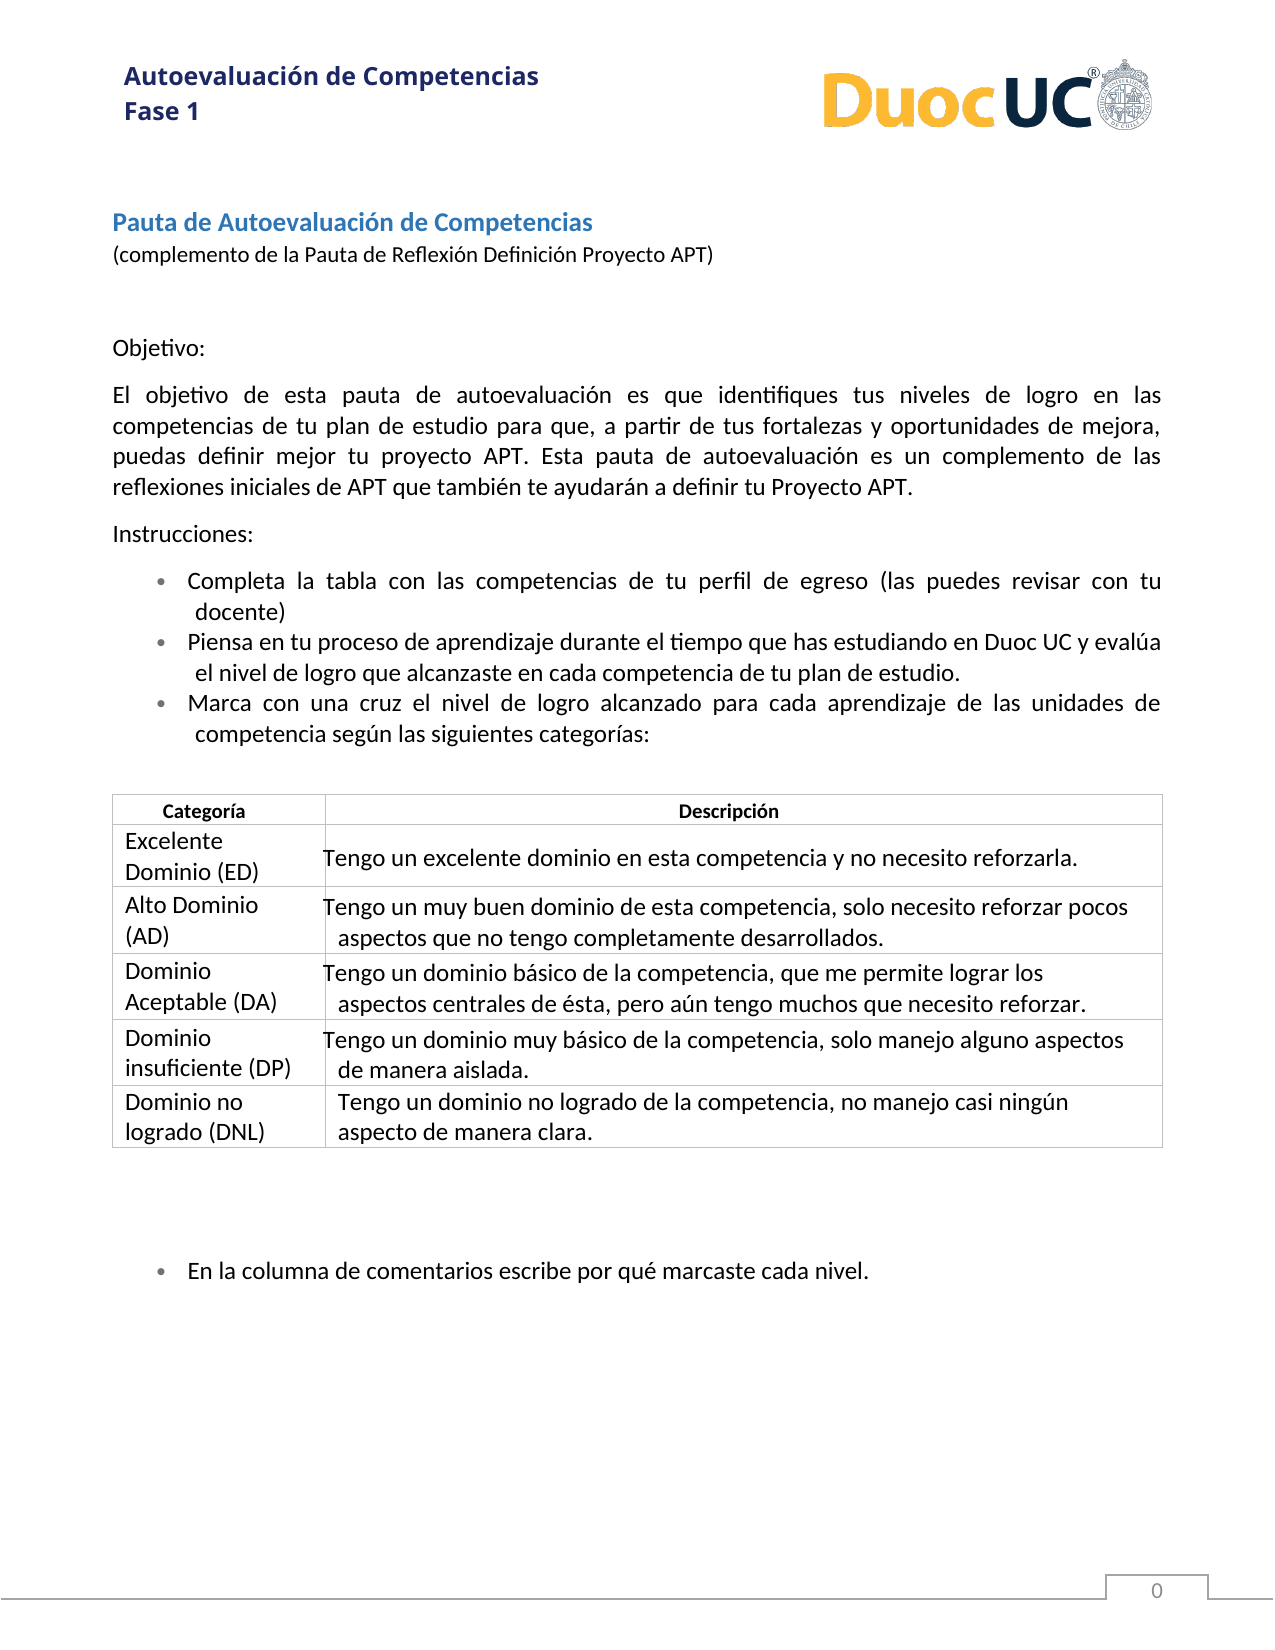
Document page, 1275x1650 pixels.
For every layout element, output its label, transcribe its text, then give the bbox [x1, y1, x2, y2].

table_header Descripción [326, 795, 1162, 824]
list Marca con una cruz el nivel de logro alcanzado para cada aprendizaje de las unidades de competencia según las siguientes categorías: [157, 687, 1163, 748]
table_cell Tengo un dominio básico de la competencia, que me permite lograr los aspectos centrales de ésta, pero aún tengo muchos que necesito reforzar. [326, 954, 1162, 1019]
table_header Categoría [113, 795, 325, 824]
list En la columna de comentarios escribe por qué marcaste cada nivel. [157, 1255, 1163, 1286]
table_cell Tengo un dominio no logrado de la competencia, no manejo casi ningún aspecto de manera clara. [326, 1086, 1162, 1147]
table_cell Tengo un muy buen dominio de esta competencia, solo necesito reforzar pocos aspectos que no tengo completamente desarrollados. [326, 887, 1162, 952]
list Completa la tabla con las competencias de tu perfil de egreso (las puedes revisar con tu docente) [157, 565, 1163, 626]
text Objetivo: [112, 332, 1163, 363]
subtitle Pauta de Autoevaluación de Competencias [112, 205, 1163, 238]
table_cell Dominio insuficiente (DP) [113, 1020, 325, 1085]
table_cell Tengo un excelente dominio en esta competencia y no necesito reforzarla. [326, 825, 1162, 886]
table_cell Dominio Aceptable (DA) [113, 954, 325, 1019]
text El objetivo de esta pauta de autoevaluación es que identifiques tus niveles de logro en las competencias de tu plan de estudio para que, a partir de tus fortalezas y oportunidades de mejora, puedas definir mejor tu proyecto APT. Esta pauta de autoevaluación es un complemento de las reflexiones iniciales de APT que también te ayudarán a definir tu Proyecto APT. [112, 379, 1163, 501]
table_cell Excelente Dominio (ED) [113, 825, 325, 886]
text (complemento de la Pauta de Reflexión Definición Proyecto APT) [112, 241, 1163, 268]
picture [824, 59, 1152, 130]
table_cell Dominio no logrado (DNL) [113, 1086, 325, 1147]
text Instrucciones: [112, 518, 1163, 548]
list Piensa en tu proceso de aprendizaje durante el tiempo que has estudiando en Duoc UC y evalúa el nivel de logro que alcanzaste en cada competencia de tu plan de estudio. [157, 626, 1163, 687]
table_cell Alto Dominio (AD) [113, 887, 325, 952]
table_cell Tengo un dominio muy básico de la competencia, solo manejo alguno aspectos de manera aislada. [326, 1020, 1162, 1085]
